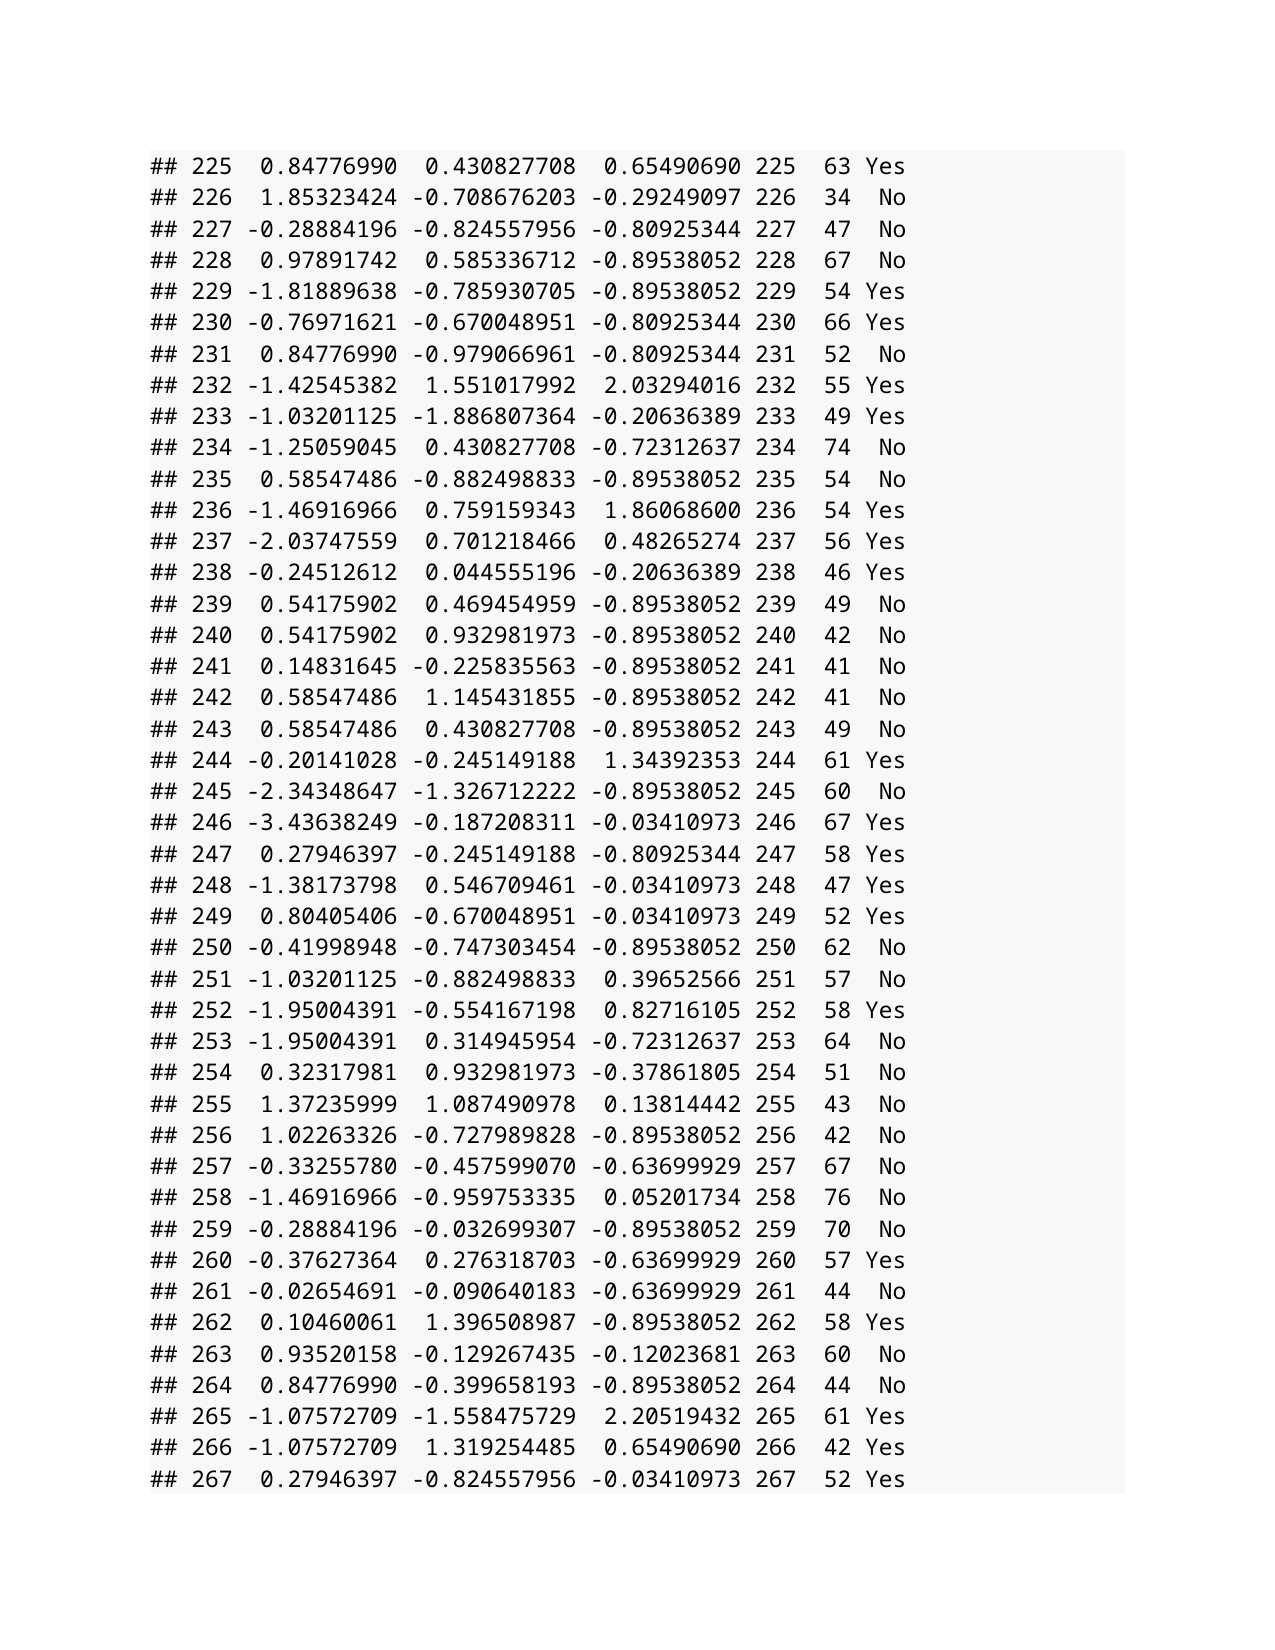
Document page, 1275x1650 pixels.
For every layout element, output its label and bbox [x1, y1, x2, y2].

text [150, 150, 1125, 1494]
